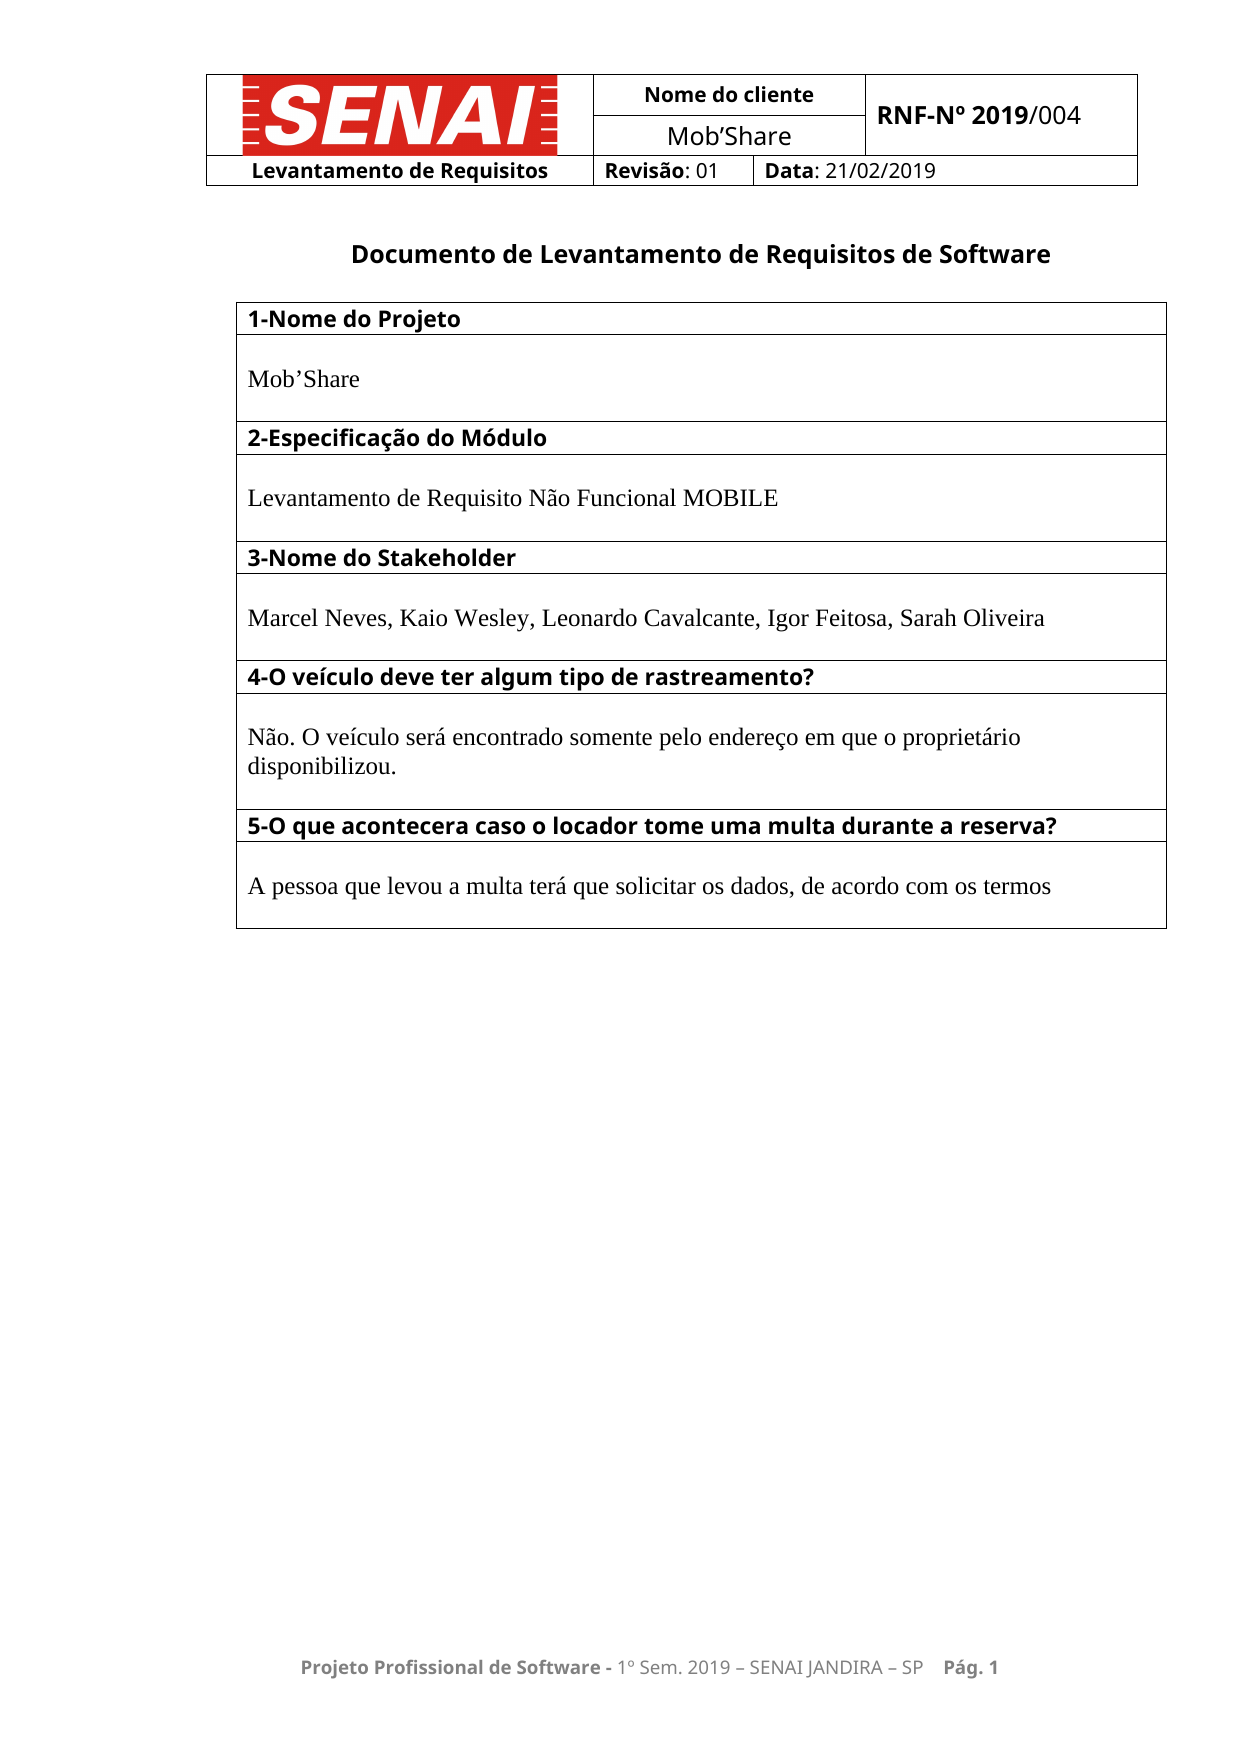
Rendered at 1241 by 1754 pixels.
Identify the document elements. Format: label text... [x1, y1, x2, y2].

table_cell A pessoa que levou a multa terá que solicitar os dados, de acordo com os termos [237, 842, 1166, 928]
picture [242, 75, 558, 156]
table_cell 5-O que acontecera caso o locador tome uma multa durante a reserva? [237, 810, 1166, 841]
table_cell 1-Nome do Projeto [237, 303, 1166, 334]
table_cell Levantamento de Requisito Não Funcional MOBILE [237, 455, 1166, 541]
table_cell Não. O veículo será encontrado somente pelo endereço em que o proprietário disponibilizou. [237, 694, 1166, 809]
table_cell 3-Nome do Stakeholder [237, 542, 1166, 573]
table_cell Marcel Neves, Kaio Wesley, Leonardo Cavalcante, Igor Feitosa, Sarah Oliveira [237, 574, 1166, 660]
table_cell 2-Especificação do Módulo [237, 422, 1166, 453]
table_header Documento de Levantamento de Requisitos de Software [236, 236, 1166, 302]
table_cell 4-O veículo deve ter algum tipo de rastreamento? [237, 661, 1166, 693]
table_cell Mob’Share [237, 335, 1166, 421]
